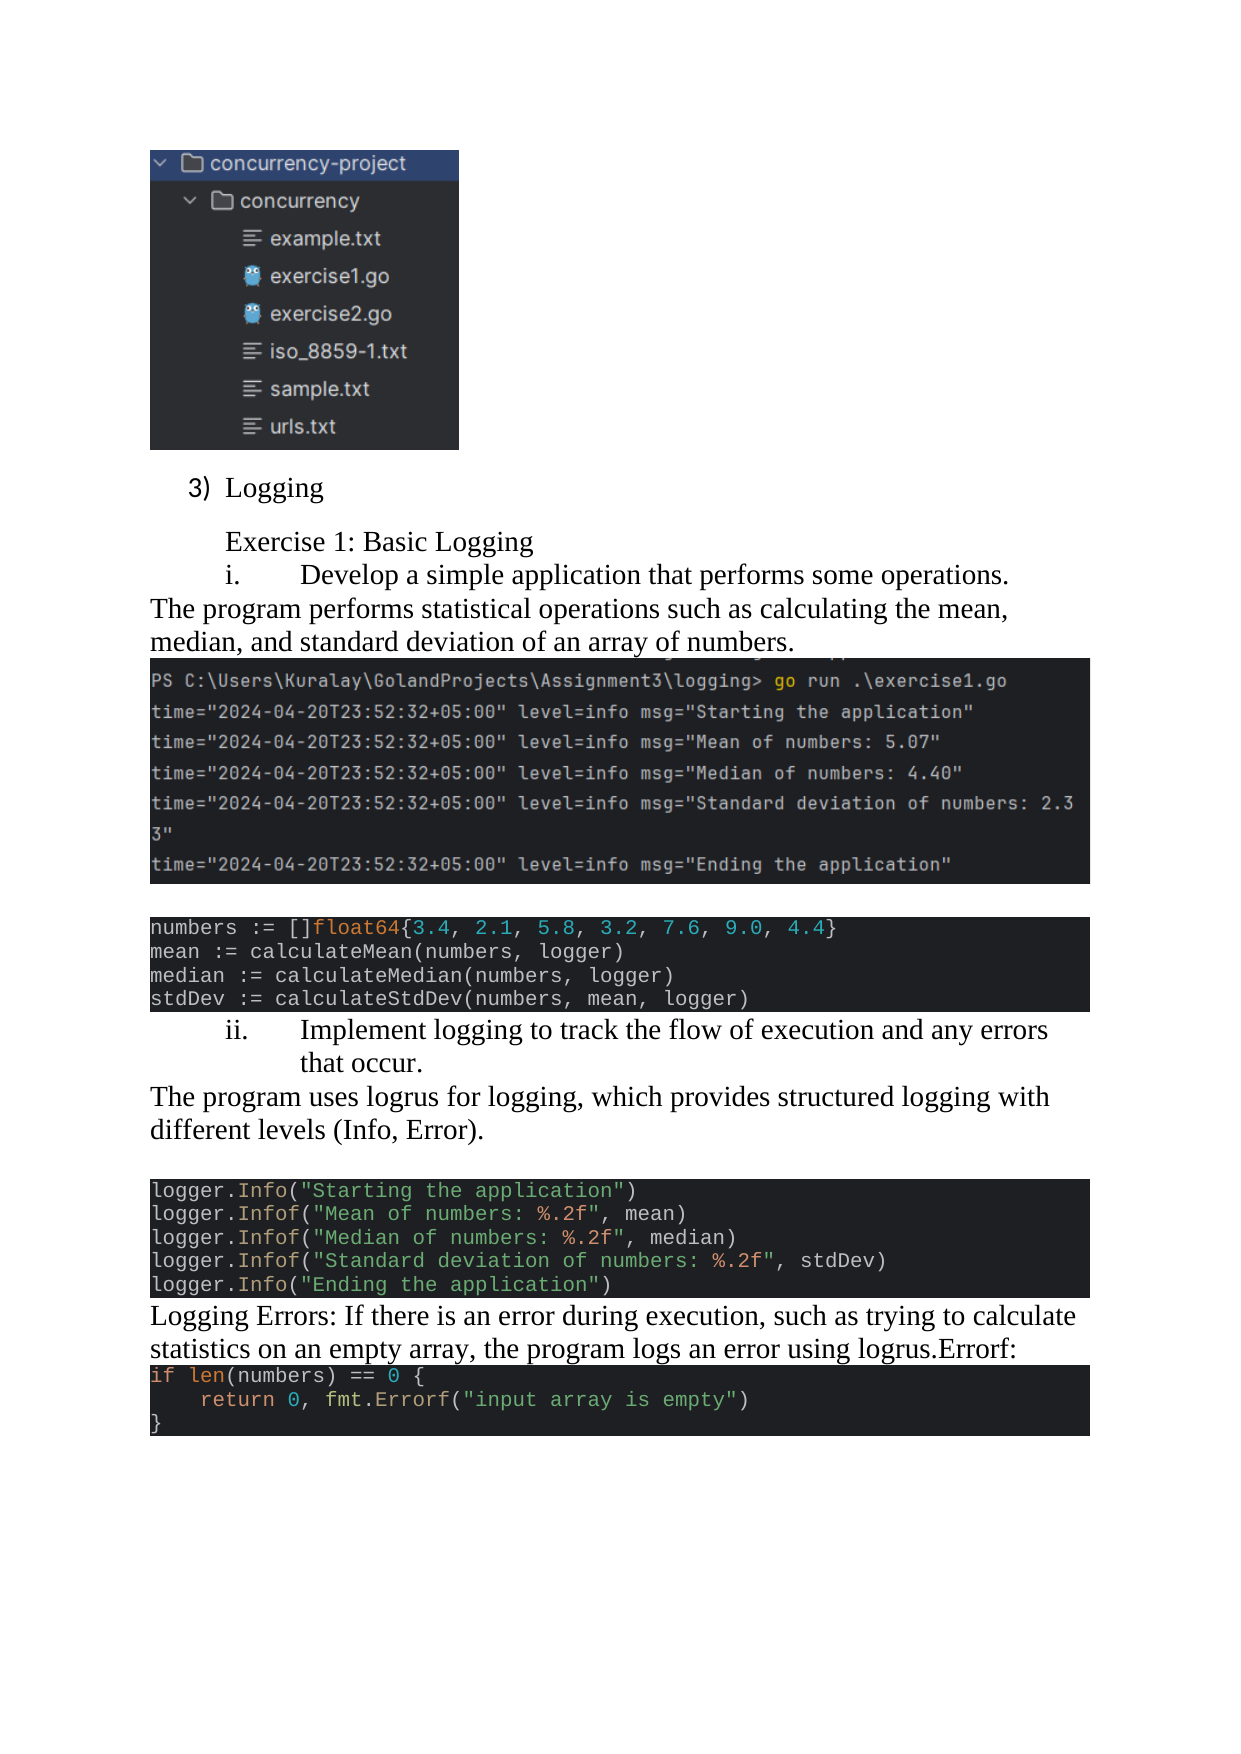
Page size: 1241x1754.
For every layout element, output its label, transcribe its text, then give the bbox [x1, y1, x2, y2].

text if len(numbers) == 0 { return 0, fmt.Errorf("input array is empty") } [150, 1365, 1090, 1436]
text logger.Info("Ending the application") [150, 1274, 1090, 1298]
text Logging Errors: If there is an error during execution, such as trying to calculate statistics on an empty array, the program logs an error using logrus.Errorf: [150, 1298, 1090, 1365]
list Logging [187, 469, 1090, 504]
text Exercise 1: Basic Logging [150, 524, 1090, 557]
picture [150, 658, 1091, 884]
text The program performs statistical operations such as calculating the mean, median, and standard deviation of an array of numbers. [150, 591, 1090, 658]
text numbers := []float64{3.4, 2.1, 5.8, 3.2, 7.6, 9.0, 4.4} mean := calculateMean(numbers, logger) median := calculateMedian(numbers, logger) stdDev := calculateStdDev(numbers, mean, logger) [150, 917, 1090, 1012]
text The program uses logrus for logging, which provides structured logging with different levels (Info, Error). [150, 1079, 1090, 1146]
picture [150, 150, 459, 450]
list Implement logging to track the flow of execution and any errors that occur. [225, 1012, 1090, 1079]
text logger.Info("Starting the application") logger.Infof("Mean of numbers: %.2f", mean) logger.Infof("Median of numbers: %.2f", median) logger.Infof("Standard deviation of numbers: %.2f", stdDev) [150, 1179, 1090, 1274]
list Develop a simple application that performs some operations. [225, 557, 1090, 591]
